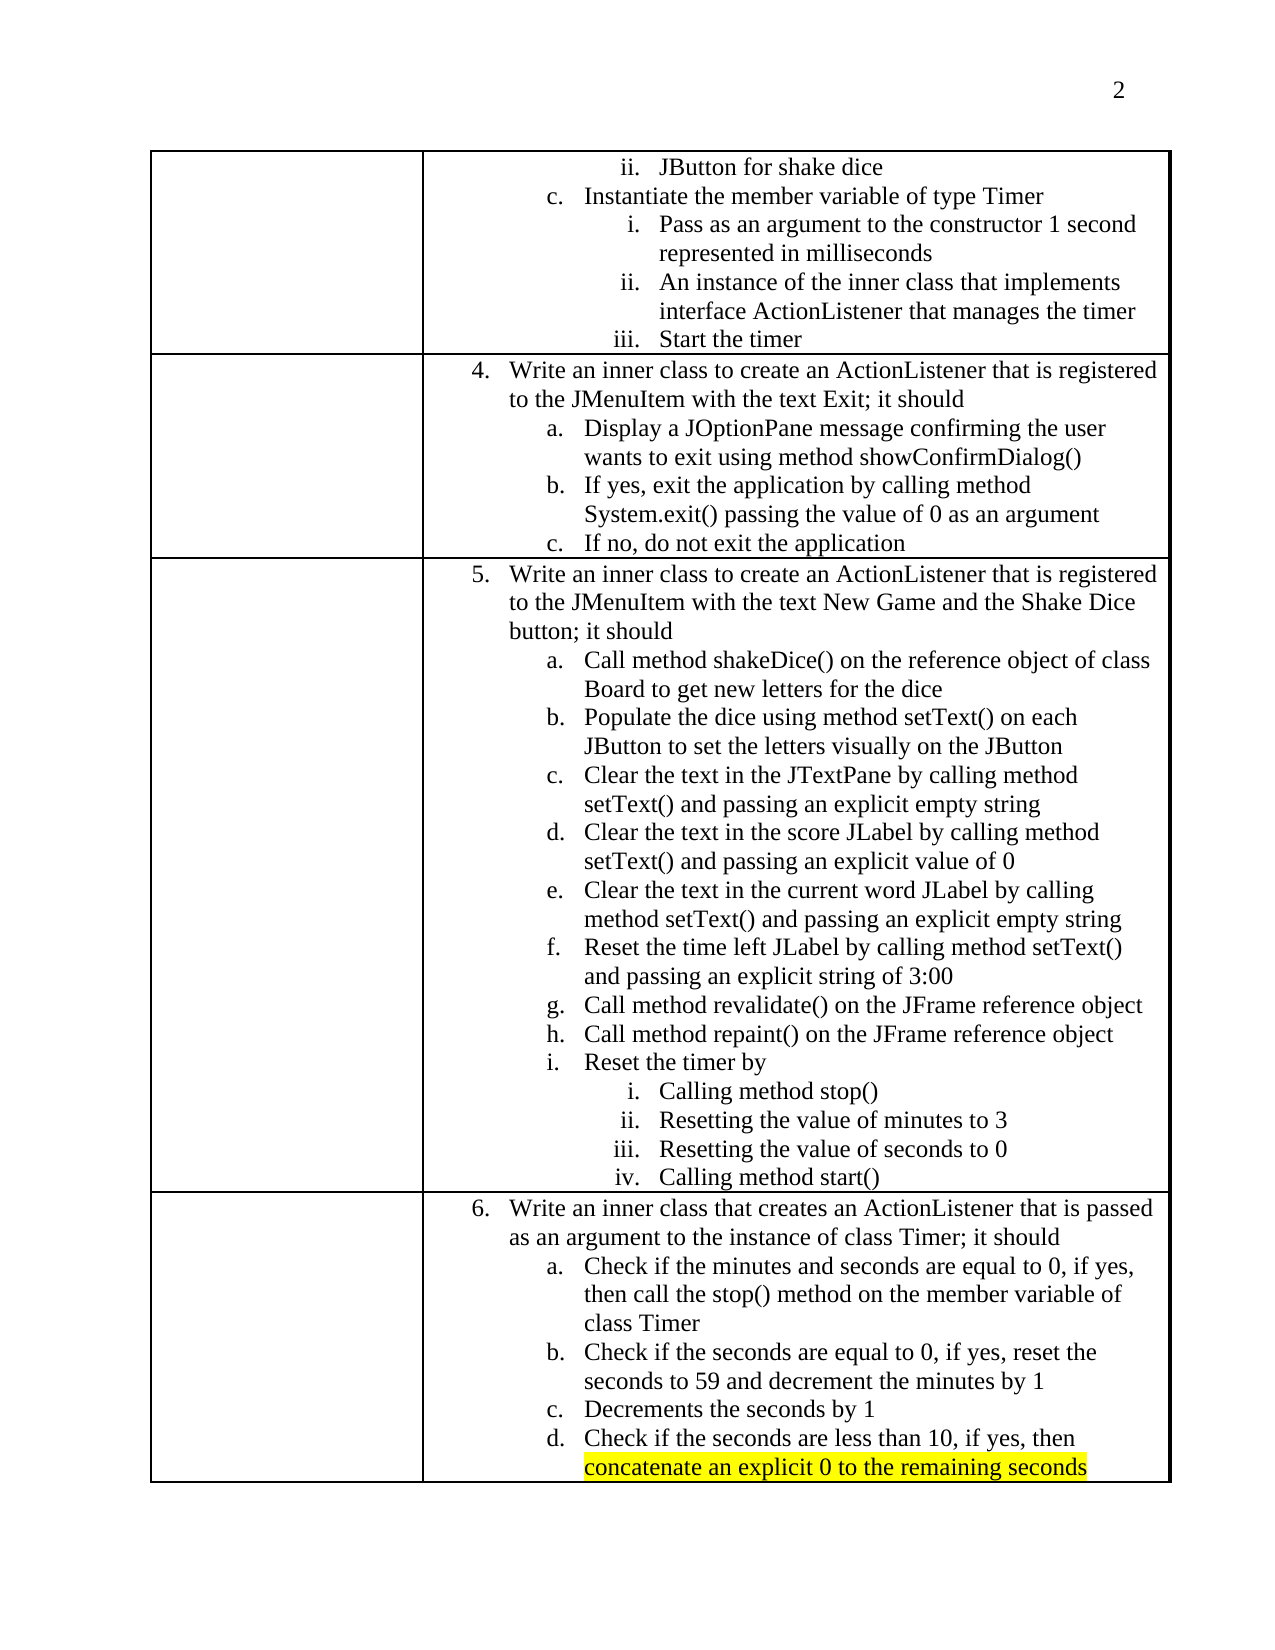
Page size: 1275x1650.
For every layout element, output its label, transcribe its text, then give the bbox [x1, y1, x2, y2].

table_cell [152, 1193, 422, 1481]
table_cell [424, 1193, 1168, 1481]
table_cell Write an inner class to create an ActionListener that is registered to the JMenuItem with the text Exit; it should Display a JOptionPane message confirming the user wants to exit using method showConfirmDialog() If yes, exit the application by calling method System.exit() passing the value of 0 as an argument If no, do not exit the application [424, 355, 1168, 557]
table_cell [152, 355, 422, 557]
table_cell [424, 152, 1168, 353]
table_cell Write an inner class to create an ActionListener that is registered to the JMenuItem with the text New Game and the Shake Dice button; it should Call method shakeDice() on the reference object of class Board to get new letters for the dice Populate the dice using method setText() on each JButton to set the letters visually on the JButton Clear the text in the JTextPane by calling method setText() and passing an explicit empty string Clear the text in the score JLabel by calling method setText() and passing an explicit value of 0 Clear the text in the current word JLabel by calling method setText() and passing an explicit empty string Reset the time left JLabel by calling method setText() and passing an explicit string of 3:00 Call method revalidate() on the JFrame reference object Call method repaint() on the JFrame reference object Reset the timer by Calling method stop() Resetting the value of minutes to 3 Resetting the value of seconds to 0 Calling method start() [424, 559, 1168, 1191]
table_cell [152, 152, 422, 353]
table_cell [152, 559, 422, 1191]
